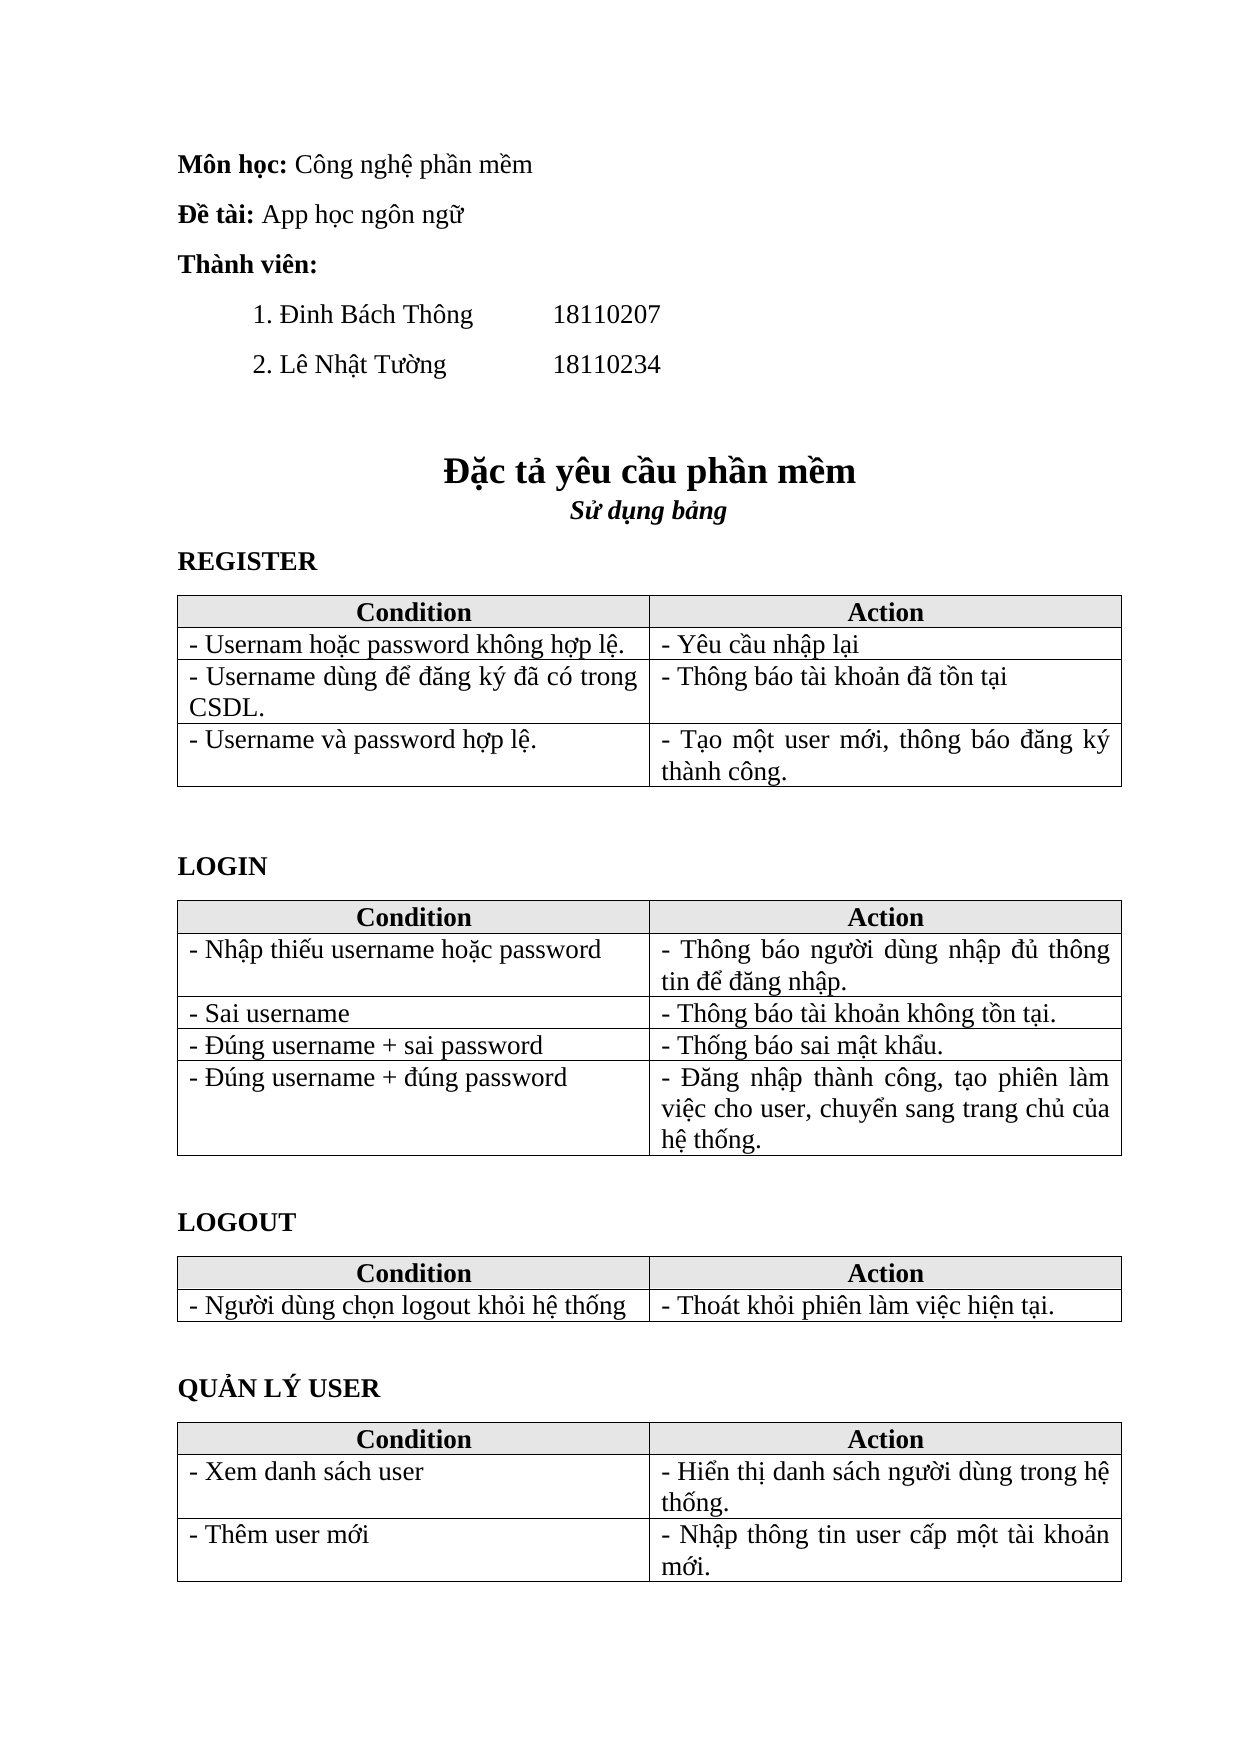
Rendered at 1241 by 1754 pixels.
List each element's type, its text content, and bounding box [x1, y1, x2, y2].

table_cell - Thoát khỏi phiên làm việc hiện tại. [650, 1290, 1121, 1321]
table_cell - Username dùng để đăng ký đã có trong CSDL. [178, 660, 649, 723]
text Môn học: Công nghệ phần mềm [177, 148, 1122, 179]
table_header Condition [178, 596, 649, 627]
table_header Action [650, 1423, 1121, 1454]
table_cell - Nhập thiếu username hoặc password [178, 934, 649, 996]
text LOGIN [177, 850, 1122, 881]
table_header Action [650, 596, 1121, 627]
text Đề tài: App học ngôn ngữ [177, 198, 1122, 229]
table_cell - Thông báo người dùng nhập đủ thông tin để đăng nhập. [650, 934, 1121, 996]
text Đặc tả yêu cầu phần mềm Sử dụng bảng [177, 449, 1122, 526]
table_header Action [650, 1257, 1121, 1288]
text 2. Lê Nhật Tường 18110234 [177, 348, 1122, 380]
table_cell - Hiển thị danh sách người dùng trong hệ thống. [650, 1455, 1121, 1518]
text REGISTER [177, 545, 1122, 576]
table_header Condition [178, 1423, 649, 1454]
table_cell - Usernam hoặc password không hợp lệ. [178, 628, 649, 659]
table_cell - Yêu cầu nhập lại [650, 628, 1121, 659]
table_cell - Thống báo sai mật khẩu. [650, 1029, 1121, 1060]
text Thành viên: [177, 248, 1122, 279]
text 1. Đinh Bách Thông 18110207 [177, 298, 1122, 329]
table_cell - Thêm user mới [178, 1519, 649, 1581]
text LOGOUT [177, 1206, 1122, 1237]
table_cell - Thông báo tài khoản không tồn tại. [650, 997, 1121, 1028]
table_cell - Tạo một user mới, thông báo đăng ký thành công. [650, 724, 1121, 786]
table_cell - Đăng nhập thành công, tạo phiên làm việc cho user, chuyển sang trang chủ của hệ thống. [650, 1061, 1121, 1155]
table_cell - Đúng username + sai password [178, 1029, 649, 1060]
table_header Action [650, 901, 1121, 933]
table_cell - Thông báo tài khoản đã tồn tại [650, 660, 1121, 723]
table_header Condition [178, 901, 649, 933]
table_cell - Sai username [178, 997, 649, 1028]
table_cell - Người dùng chọn logout khỏi hệ thống [178, 1290, 649, 1321]
table_cell - Username và password hợp lệ. [178, 724, 649, 786]
table_header Condition [178, 1257, 649, 1288]
text QUẢN LÝ USER [177, 1372, 1122, 1403]
table_cell - Xem danh sách user [178, 1455, 649, 1518]
table_cell - Đúng username + đúng password [178, 1061, 649, 1155]
table_cell - Nhập thông tin user cấp một tài khoản mới. [650, 1519, 1121, 1581]
